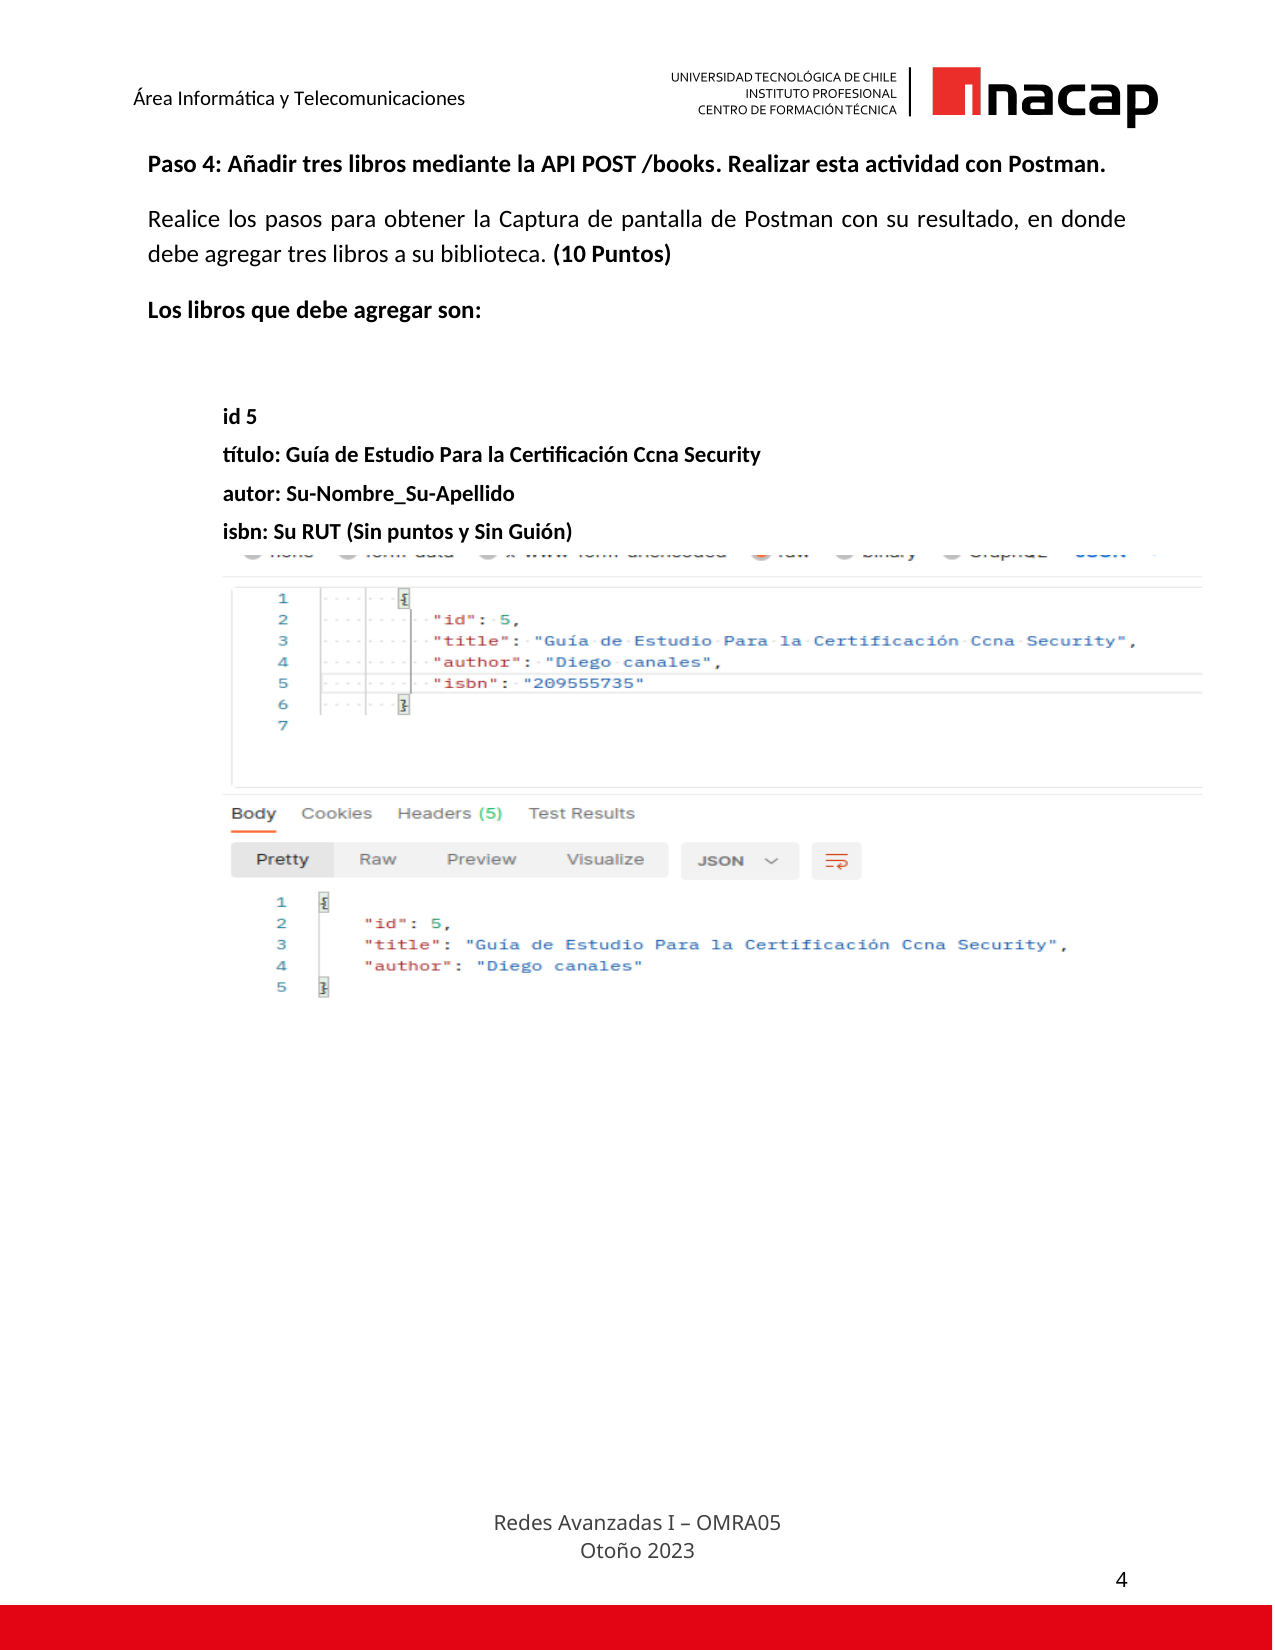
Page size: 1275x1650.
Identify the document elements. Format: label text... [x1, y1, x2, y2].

text Paso 4: Añadir tres libros mediante la API POST /books. Realizar esta actividad con Postman. [148, 251, 1127, 282]
picture [668, 63, 1160, 129]
list título: Guía de Estudio Para la Certificación Ccna Security [223, 544, 1127, 572]
list id 5 [223, 505, 1127, 533]
picture [222, 658, 1203, 1189]
text Los libros que debe agregar son: [148, 398, 1127, 428]
list isbn: Su RUT (Sin puntos y Sin Guión) [223, 621, 1127, 648]
list autor: Su-Nombre_Su-Apellido [223, 582, 1127, 610]
text Realice los pasos para obtener la Captura de pantalla de Postman con su resultado, en donde debe agregar tres libros a su biblioteca. (10 Puntos) [148, 307, 1127, 372]
